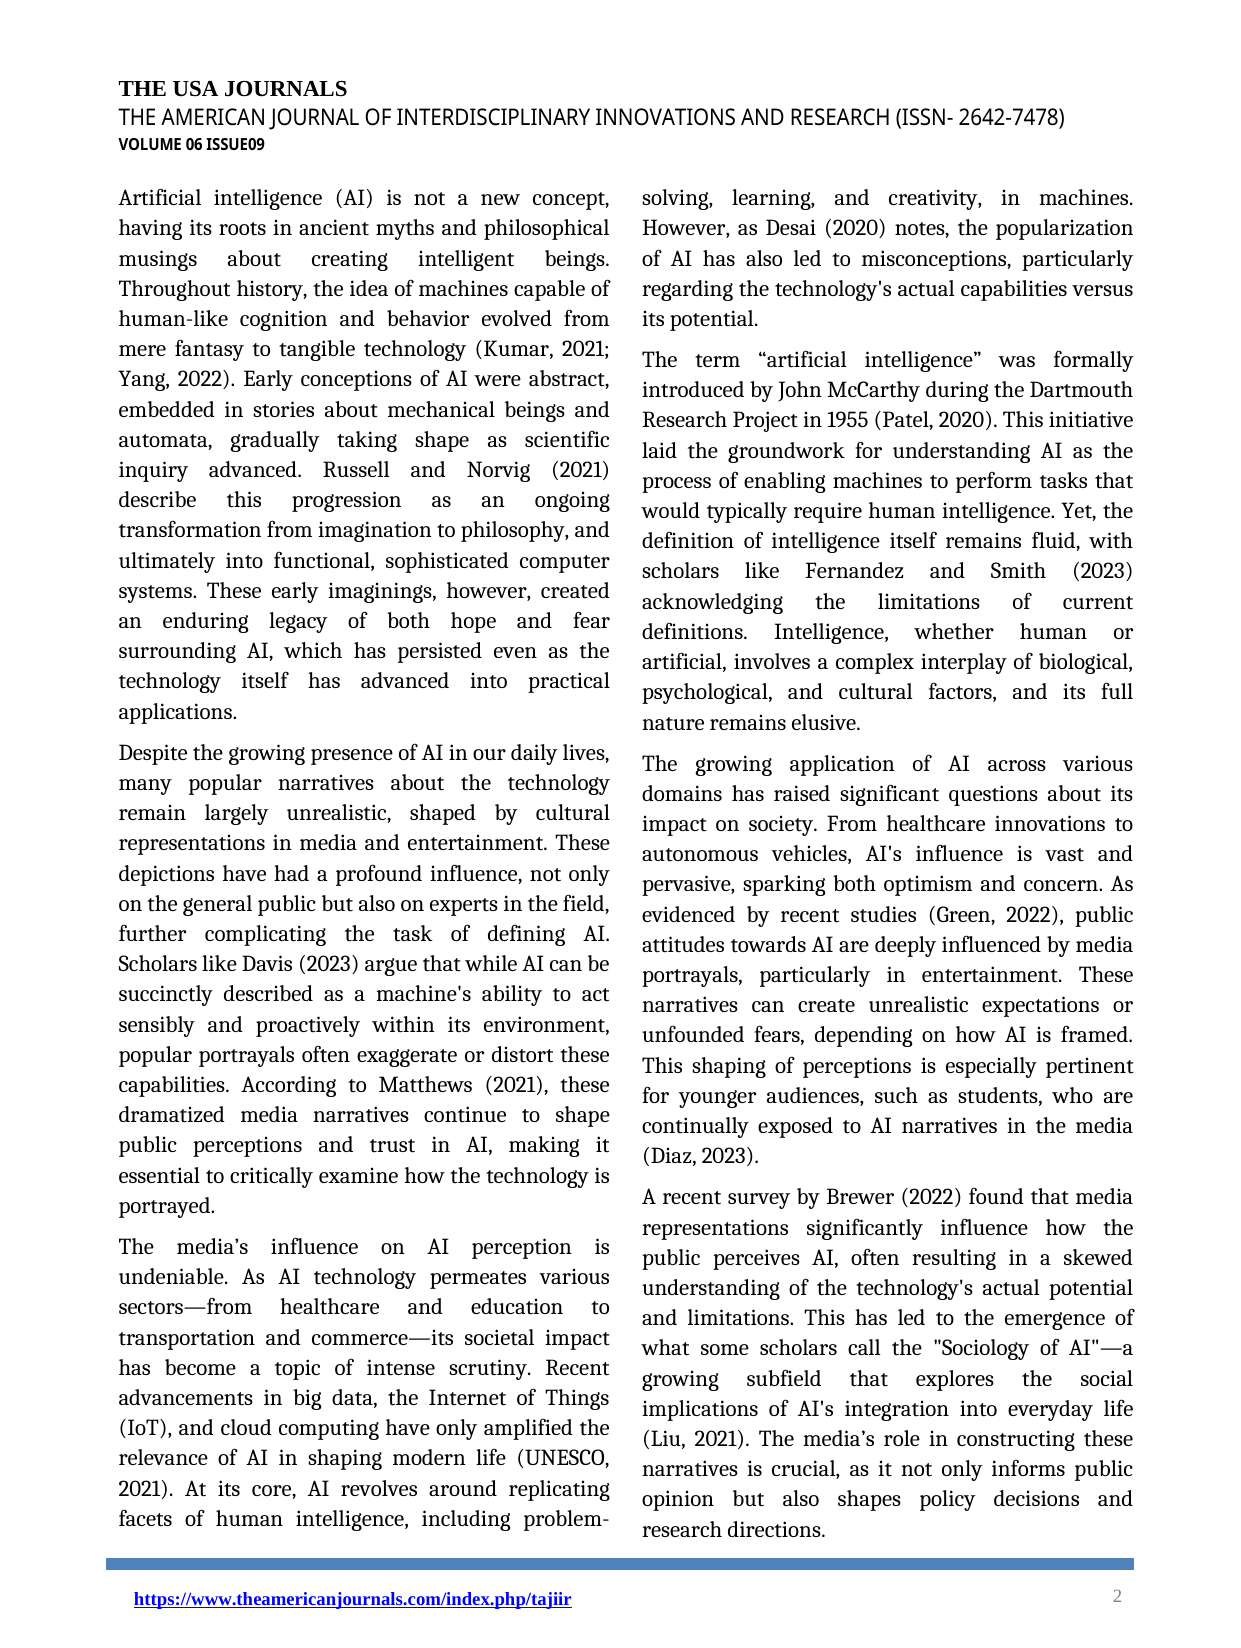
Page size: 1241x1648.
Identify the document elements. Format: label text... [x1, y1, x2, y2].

subtitle Artificial intelligence (AI) is not a new concept, having its roots in ancient myths and philosophical musings about creating intelligent beings. Throughout history, the idea of machines capable of human-like cognition and behavior evolved from mere fantasy to tangible technology (Kumar, 2021; Yang, 2022). Early conceptions of AI were abstract, embedded in stories about mechanical beings and automata, gradually taking shape as scientific inquiry advanced. Russell and Norvig (2021) describe this progression as an ongoing transformation from imagination to philosophy, and ultimately into functional, sophisticated computer systems. These early imaginings, however, created an enduring legacy of both hope and fear surrounding AI, which has persisted even as the technology itself has advanced into practical applications. [118, 185, 610, 725]
subtitle A recent survey by Brewer (2022) found that media representations significantly influence how the public perceives AI, often resulting in a skewed understanding of the technology's actual potential and limitations. This has led to the emergence of what some scholars call the "Sociology of AI"—a growing subfield that explores the social implications of AI's integration into everyday life (Liu, 2021). The media’s role in constructing these narratives is crucial, as it not only informs public opinion but also shapes policy decisions and research directions. [642, 1184, 1134, 1543]
subtitle The growing application of AI across various domains has raised significant questions about its impact on society. From healthcare innovations to autonomous vehicles, AI's influence is vast and pervasive, sparking both optimism and concern. As evidenced by recent studies (Green, 2022), public attitudes towards AI are deeply influenced by media portrayals, particularly in entertainment. These narratives can create unrealistic expectations or unfounded fears, depending on how AI is framed. This shaping of perceptions is especially pertinent for younger audiences, such as students, who are continually exposed to AI narratives in the media (Diaz, 2023). [642, 750, 1134, 1169]
subtitle Despite the growing presence of AI in our daily lives, many popular narratives about the technology remain largely unrealistic, shaped by cultural representations in media and entertainment. These depictions have had a profound influence, not only on the general public but also on experts in the field, further complicating the task of defining AI. Scholars like Davis (2023) argue that while AI can be succinctly described as a machine's ability to act sensibly and proactively within its environment, popular portrayals often exaggerate or distort these capabilities. According to Matthews (2021), these dramatized media narratives continue to shape public perceptions and trust in AI, making it essential to critically examine how the technology is portrayed. [118, 739, 610, 1219]
subtitle The media’s influence on AI perception is undeniable. As AI technology permeates various sectors—from healthcare and education to transportation and commerce—its societal impact has become a topic of intense scrutiny. Recent advancements in big data, the Internet of Things (IoT), and cloud computing have only amplified the relevance of AI in shaping modern life (UNESCO, 2021). At its core, AI revolves around replicating facets of human intelligence, including problem-solving, learning, and creativity, in machines. However, as Desai (2020) notes, the popularization of AI has also led to misconceptions, particularly regarding the technology's actual capabilities versus its potential. [642, 185, 1134, 332]
subtitle The term “artificial intelligence” was formally introduced by John McCarthy during the Dartmouth Research Project in 1955 (Patel, 2020). This initiative laid the groundwork for understanding AI as the process of enabling machines to perform tasks that would typically require human intelligence. Yet, the definition of intelligence itself remains fluid, with scholars like Fernandez and Smith (2023) acknowledging the limitations of current definitions. Intelligence, whether human or artificial, involves a complex interplay of biological, psychological, and cultural factors, and its full nature remains elusive. [642, 347, 1134, 736]
subtitle The media’s influence on AI perception is undeniable. As AI technology permeates various sectors—from healthcare and education to transportation and commerce—its societal impact has become a topic of intense scrutiny. Recent advancements in big data, the Internet of Things (IoT), and cloud computing have only amplified the relevance of AI in shaping modern life (UNESCO, 2021). At its core, AI revolves around replicating facets of human intelligence, including problem-solving, learning, and creativity, in machines. However, as Desai (2020) notes, the popularization of AI has also led to misconceptions, particularly regarding the technology's actual capabilities versus its potential. [118, 1234, 610, 1532]
